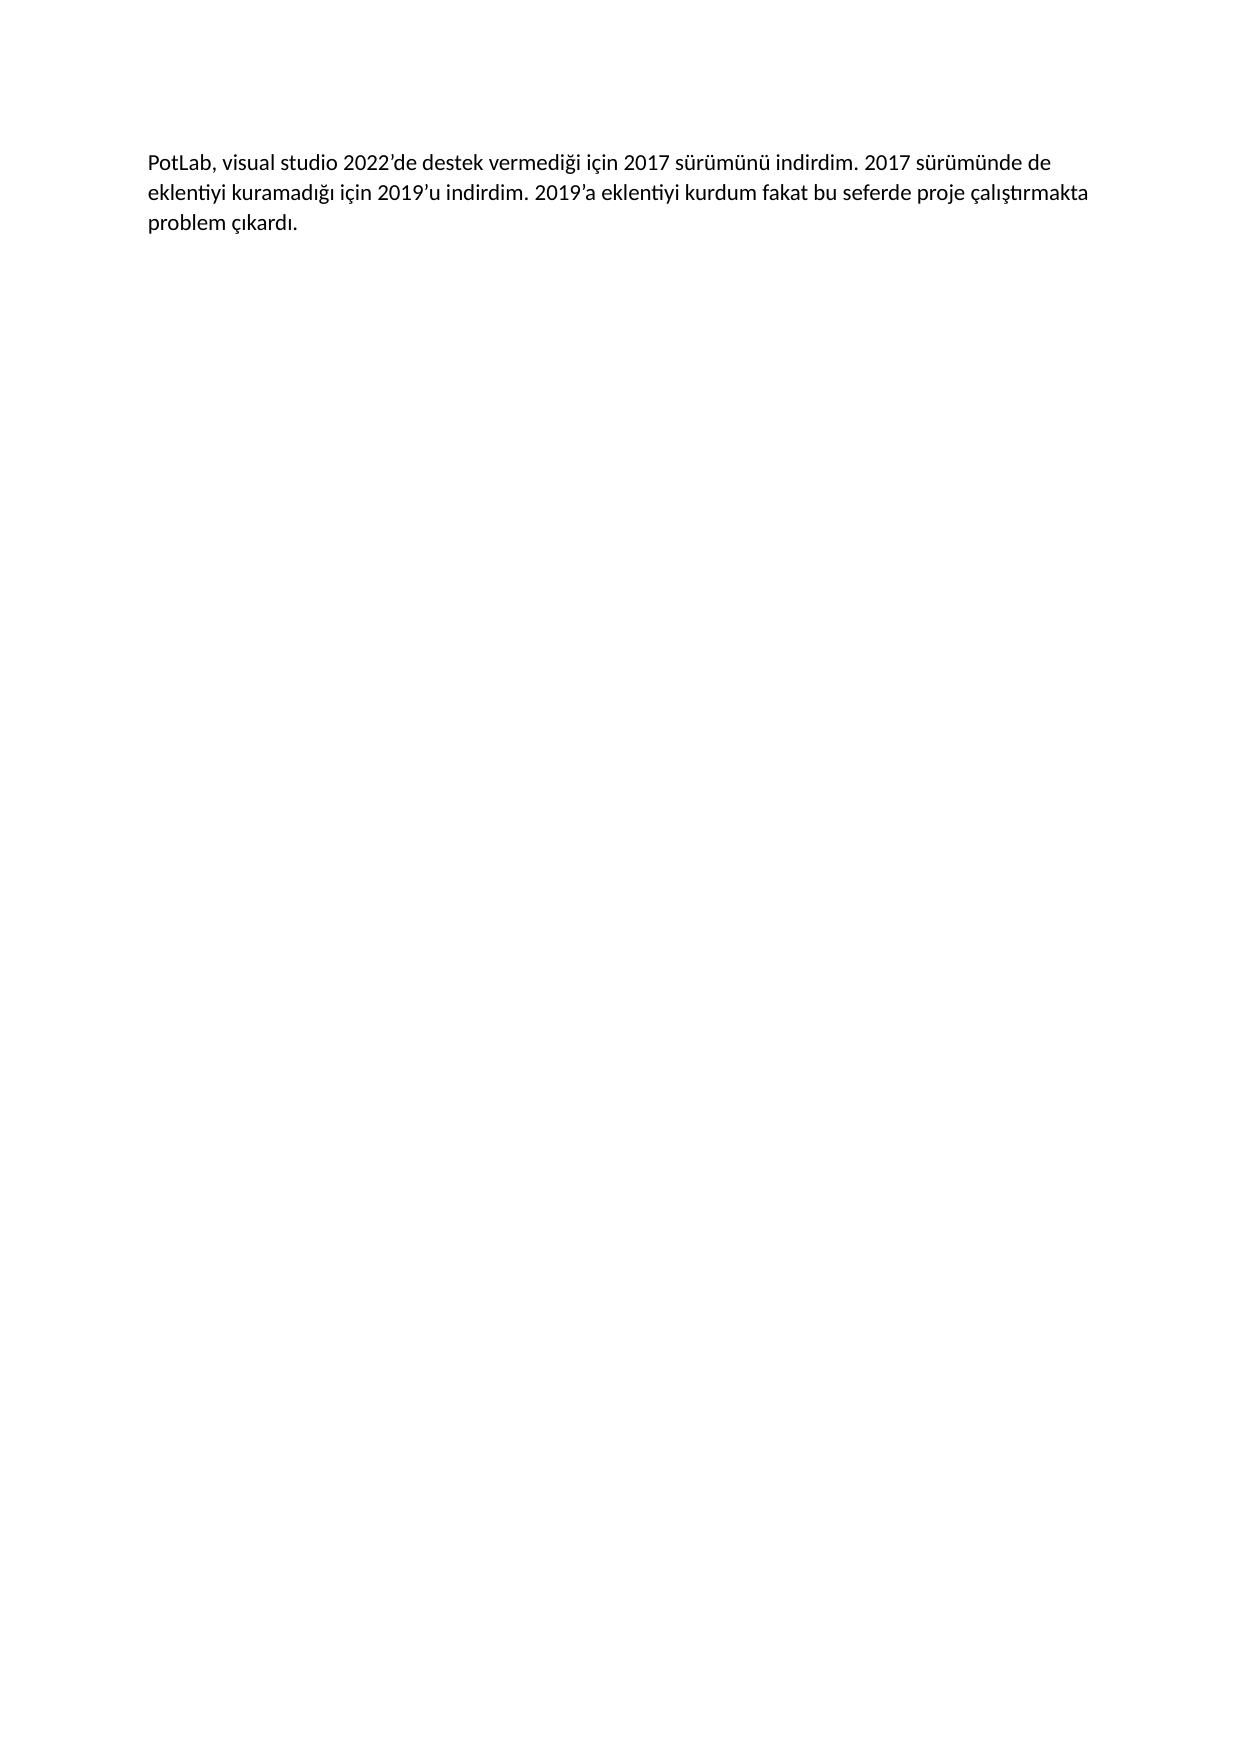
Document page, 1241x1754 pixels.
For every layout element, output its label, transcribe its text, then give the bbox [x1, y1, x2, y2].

text PotLab, visual studio 2022’de destek vermediği için 2017 sürümünü indirdim. 2017 sürümünde de eklentiyi kuramadığı için 2019’u indirdim. 2019’a eklentiyi kurdum fakat bu seferde proje çalıştırmakta problem çıkardı. [148, 148, 1093, 236]
